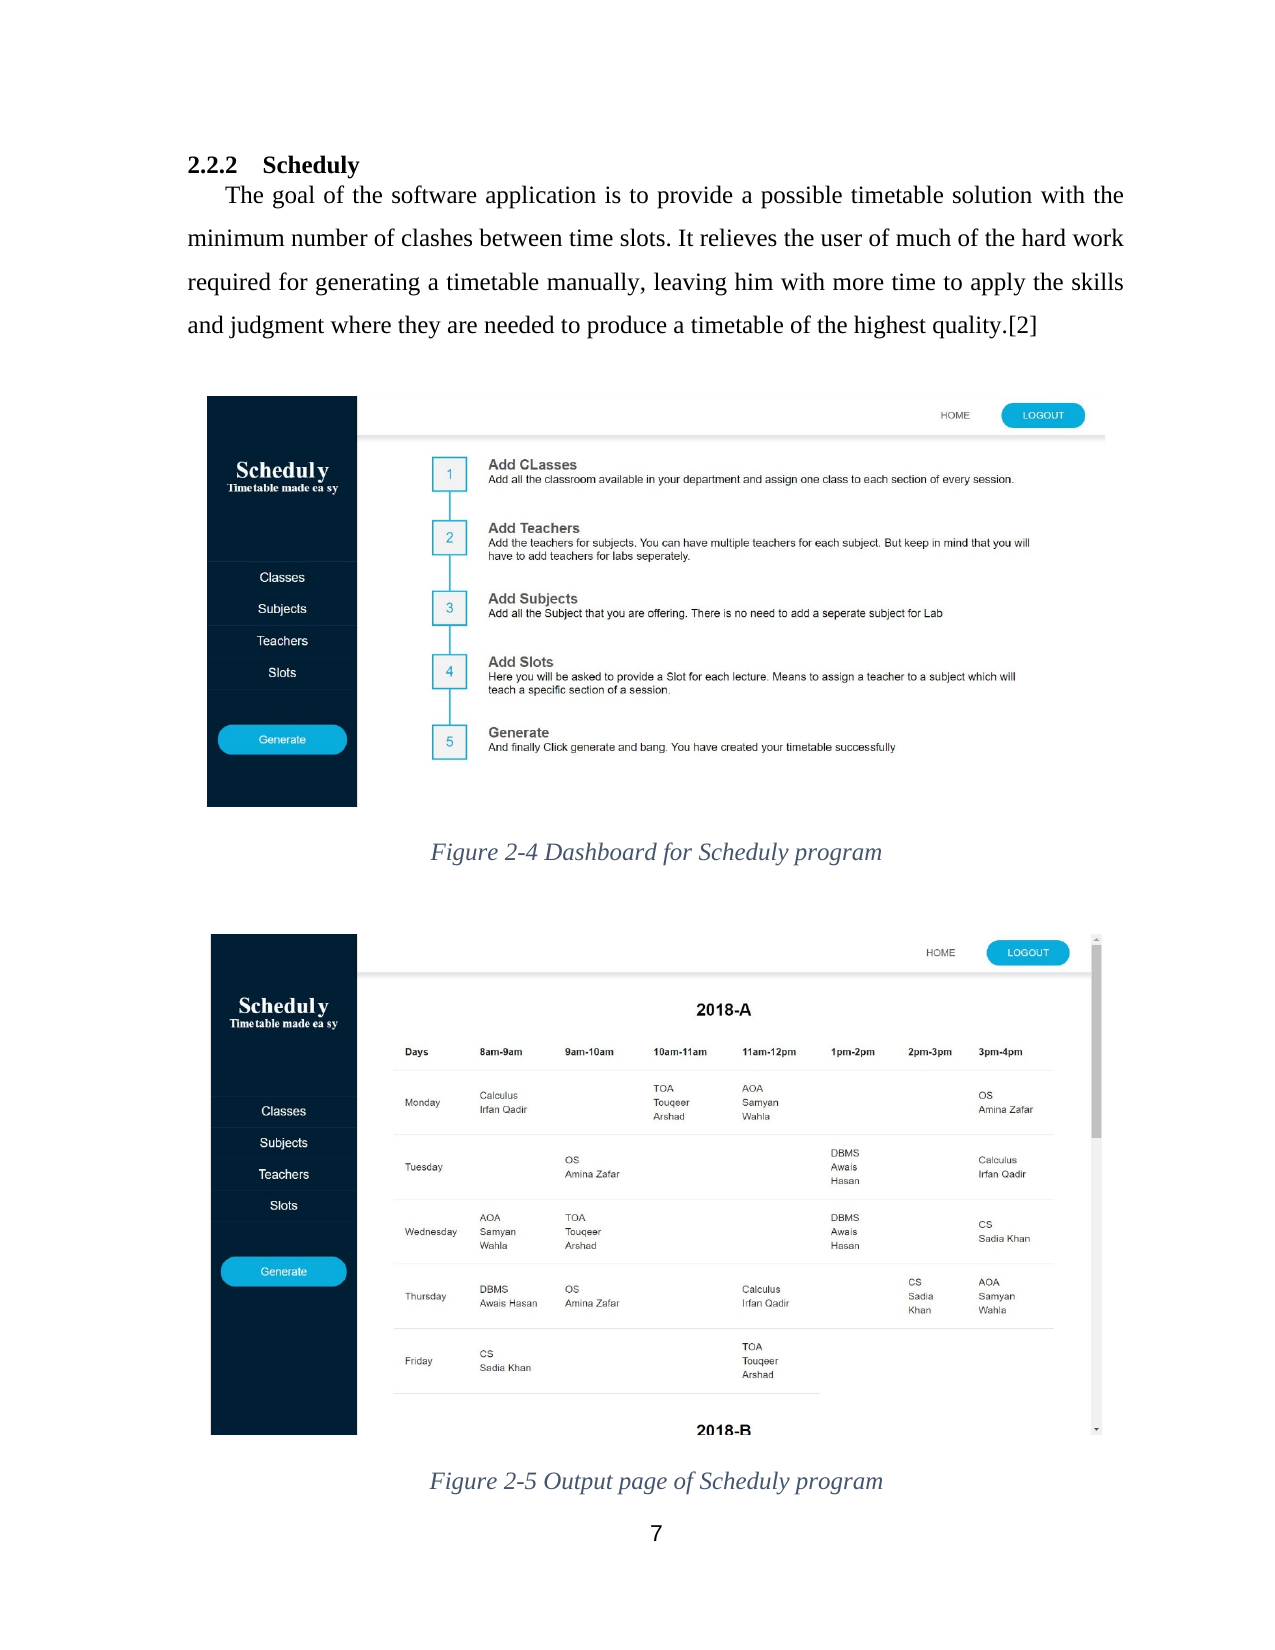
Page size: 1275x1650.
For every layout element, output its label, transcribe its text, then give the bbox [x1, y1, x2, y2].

picture [207, 396, 1106, 807]
picture [210, 934, 1102, 1435]
text The goal of the software application is to provide a possible timetable solution with the minimum number of clashes between time slots. It relieves the user of much of the hard work required for generating a timetable manually, leaving him with more time to apply the skills and judgment where they are needed to produce a timetable of the highest quality.[2] [187, 180, 1125, 338]
subtitle Scheduly [187, 150, 1125, 179]
